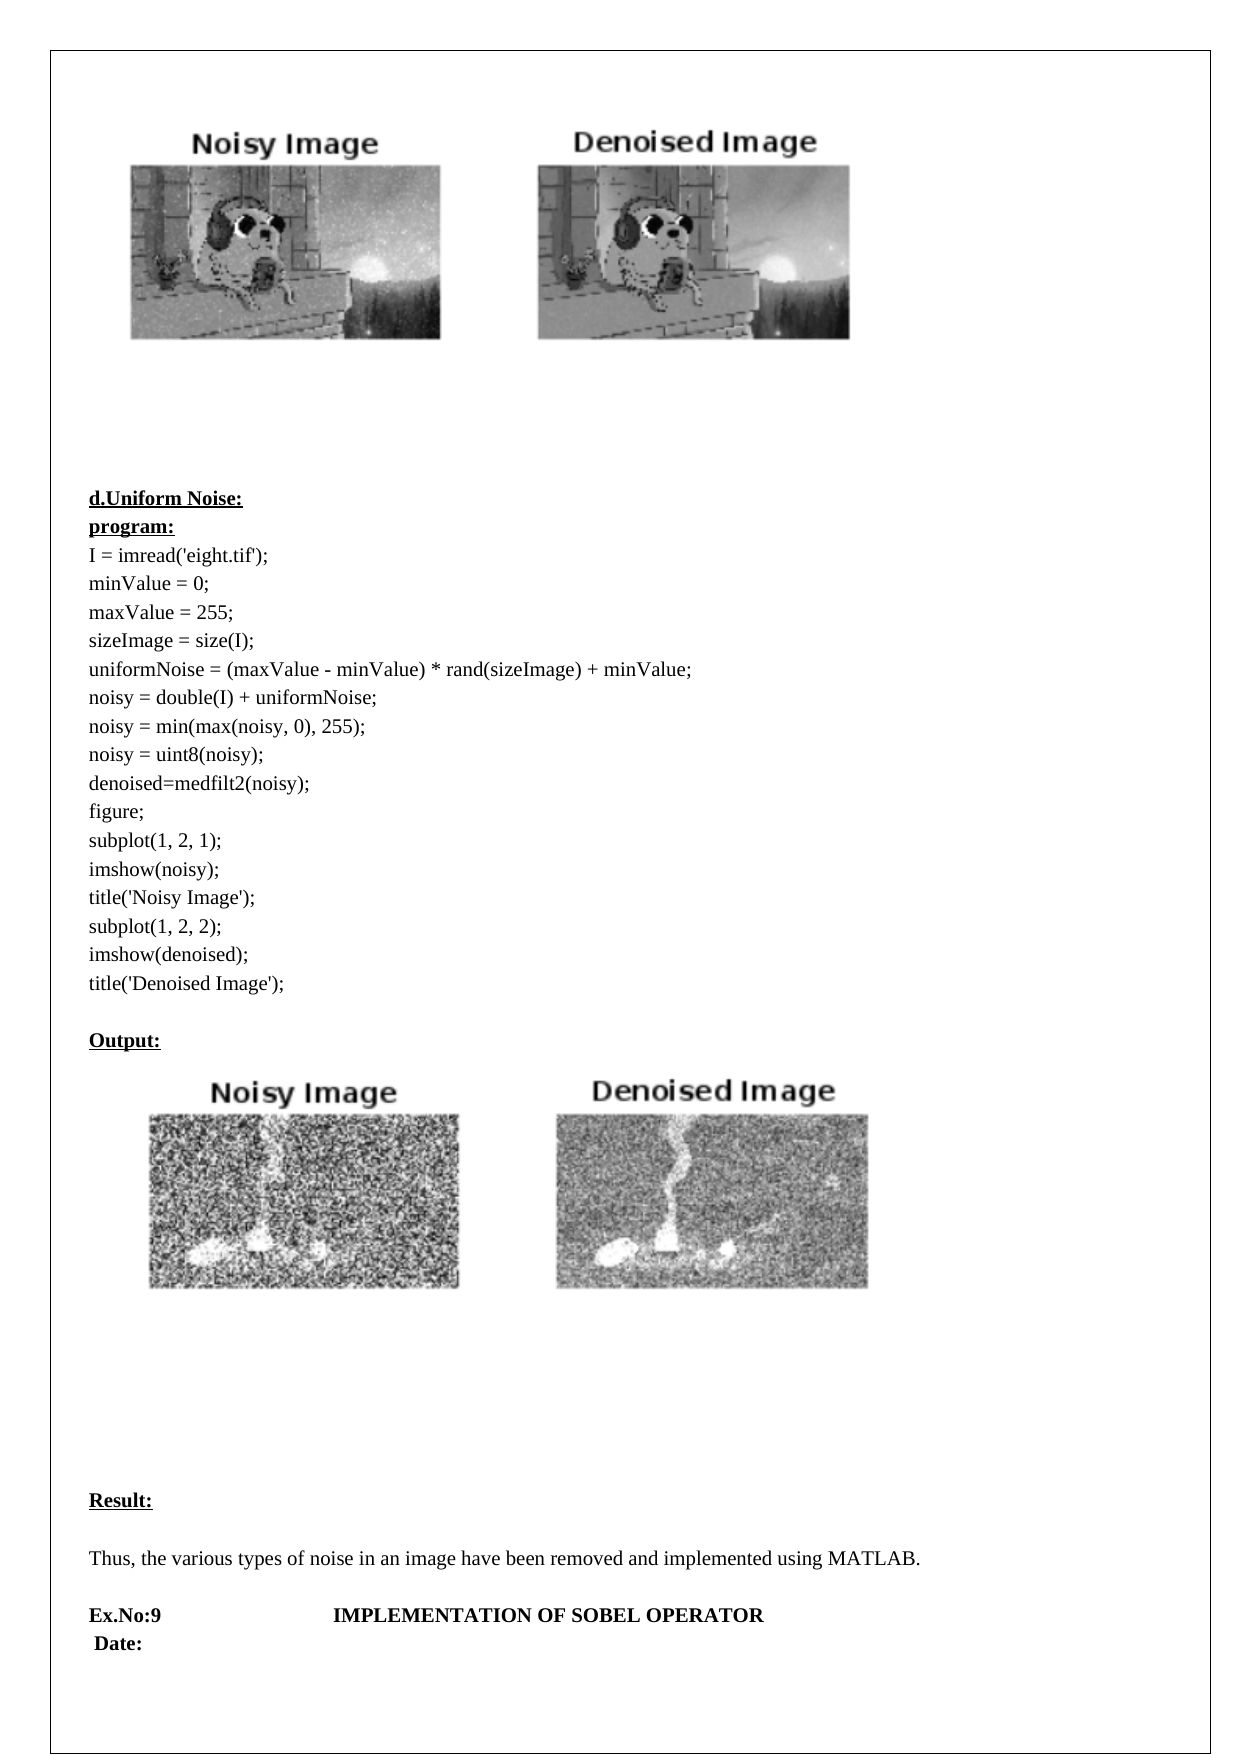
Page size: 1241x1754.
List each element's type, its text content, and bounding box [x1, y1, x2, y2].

text uniformNoise = (maxValue - minValue) * rand(sizeImage) + minValue; [89, 657, 1210, 681]
text sizeImage = size(I); [89, 628, 1210, 652]
text Date: [89, 1631, 1210, 1655]
text imshow(noisy); [89, 856, 1210, 881]
text title('Noisy Image'); [89, 885, 1210, 909]
text noisy = min(max(noisy, 0), 255); [89, 714, 1210, 738]
picture [88, 118, 894, 395]
text figure; [89, 799, 1210, 823]
text maxValue = 255; [89, 599, 1210, 624]
text I = imread('eight.tif'); [89, 542, 1210, 567]
text Result: [89, 1488, 1210, 1512]
text minValue = 0; [89, 571, 1210, 595]
text subplot(1, 2, 1); [89, 828, 1210, 852]
text Thus, the various types of noise in an image have been removed and implemented using MATLAB. [89, 1545, 1210, 1569]
text Ex.No:9 IMPLEMENTATION OF SOBEL OPERATOR [89, 1602, 1210, 1627]
text program: [89, 514, 1210, 538]
text title('Denoised Image'); [89, 971, 1210, 995]
text d.Uniform Noise: [89, 485, 1210, 509]
text imshow(denoised); [89, 942, 1210, 966]
text Output: [89, 1028, 1210, 1052]
text subplot(1, 2, 2); [89, 913, 1210, 938]
picture [88, 1056, 917, 1341]
text noisy = uint8(noisy); [89, 742, 1210, 766]
text noisy = double(I) + uniformNoise; [89, 685, 1210, 709]
text denoised=medfilt2(noisy); [89, 771, 1210, 795]
